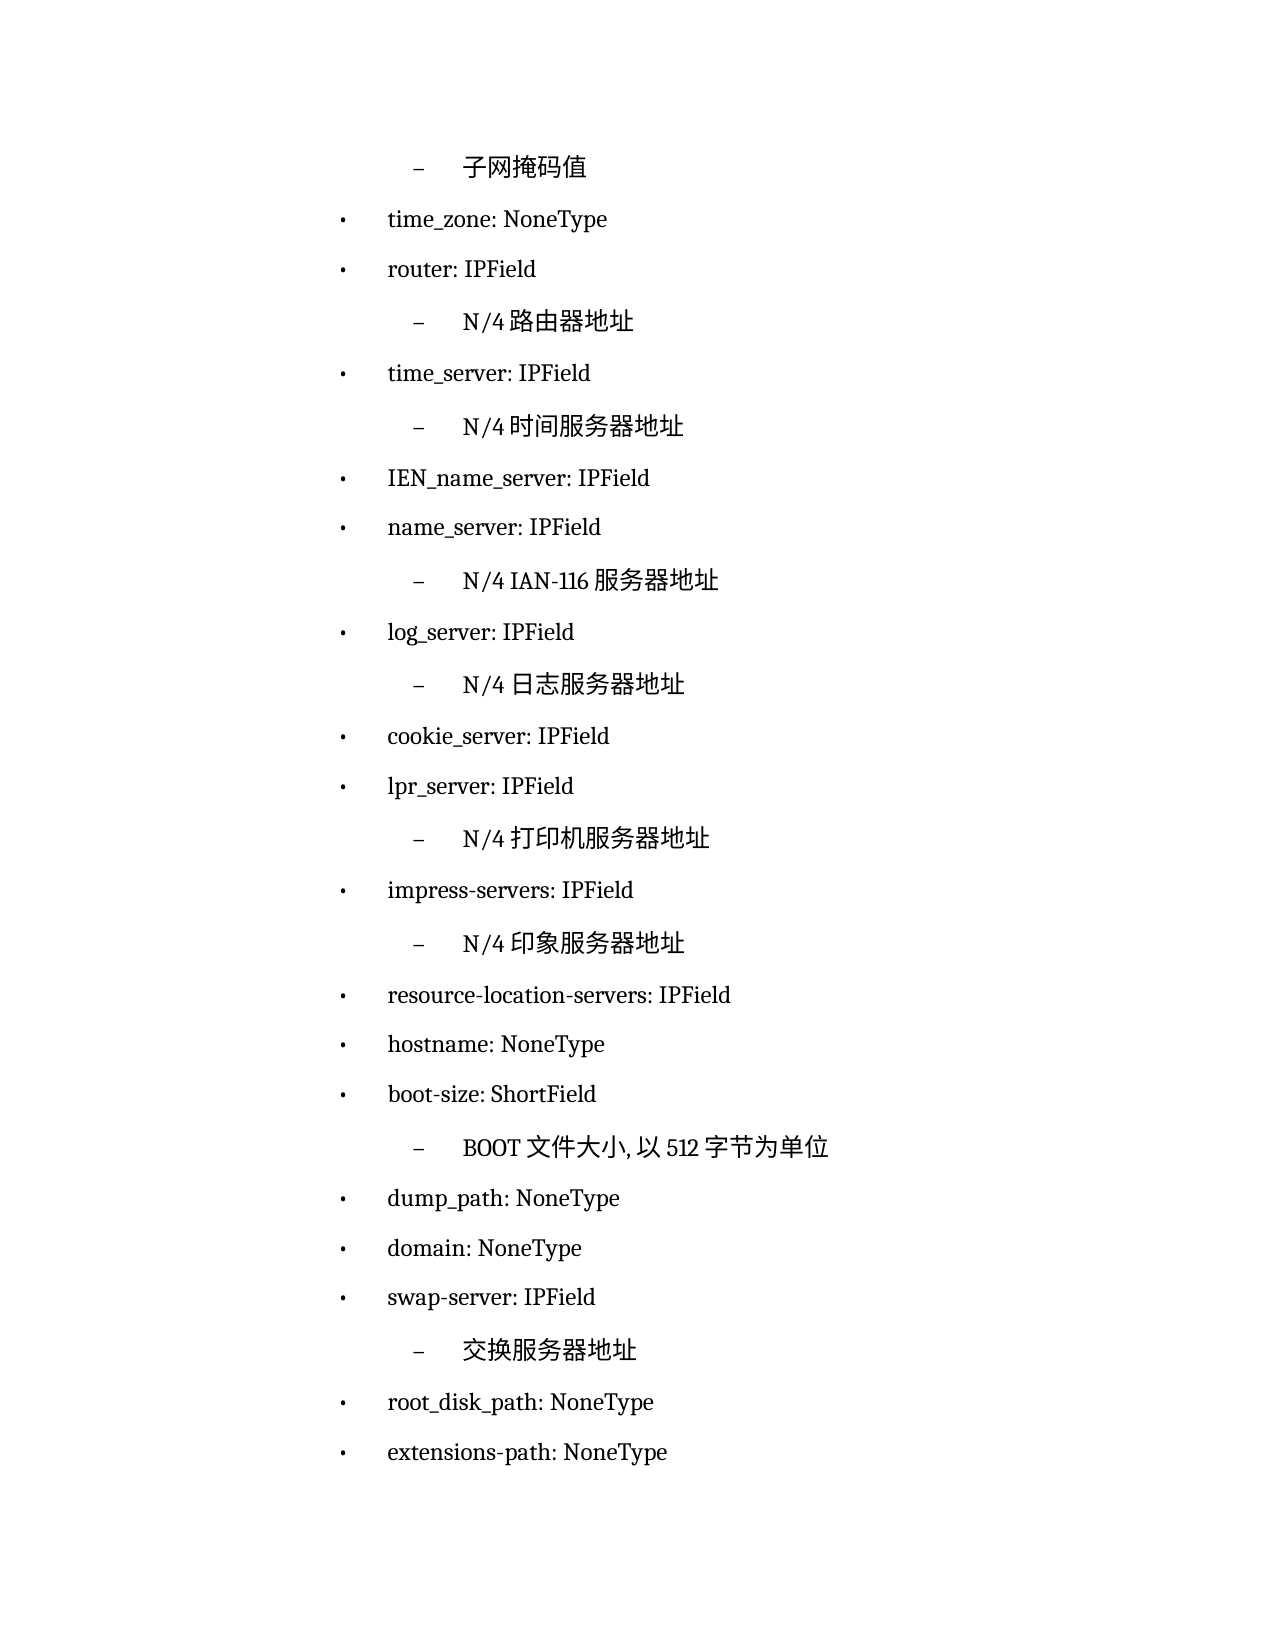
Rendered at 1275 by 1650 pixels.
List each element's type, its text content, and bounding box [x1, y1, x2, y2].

list time_server: IPField [337, 359, 1087, 388]
list N/4 印象服务器地址 [412, 926, 1087, 960]
list N/4时间服务器地址 [412, 408, 1087, 443]
list BOOT文件大小, 以512字节为单位 [412, 1129, 1087, 1163]
list extensions-path: NoneType [337, 1437, 1087, 1466]
list impress-servers: IPField [337, 876, 1087, 905]
list 交换服务器地址 [412, 1333, 1087, 1367]
list boot-size: ShortField [337, 1080, 1087, 1108]
list router: IPField [337, 254, 1087, 283]
list swap-server: IPField [337, 1283, 1087, 1312]
list lpr_server: IPField [337, 772, 1087, 800]
list hostname: NoneType [337, 1030, 1087, 1059]
list domain: NoneType [337, 1234, 1087, 1262]
list 子网掩码值 [412, 150, 1087, 184]
list IEN_name_server: IPField [337, 463, 1087, 492]
list root_disk_path: NoneType [337, 1388, 1087, 1417]
list N/4 打印机服务器地址 [412, 821, 1087, 855]
list cookie_server: IPField [337, 722, 1087, 751]
list resource-location-servers: IPField [337, 981, 1087, 1009]
list N/4 日志服务器地址 [412, 667, 1087, 701]
list dump_path: NoneType [337, 1184, 1087, 1213]
list name_server: IPField [337, 513, 1087, 542]
list N/4路由器地址 [412, 304, 1087, 338]
list log_server: IPField [337, 617, 1087, 646]
list time_zone: NoneType [337, 205, 1087, 234]
list N/4 IAN-116服务器地址 [412, 563, 1087, 597]
